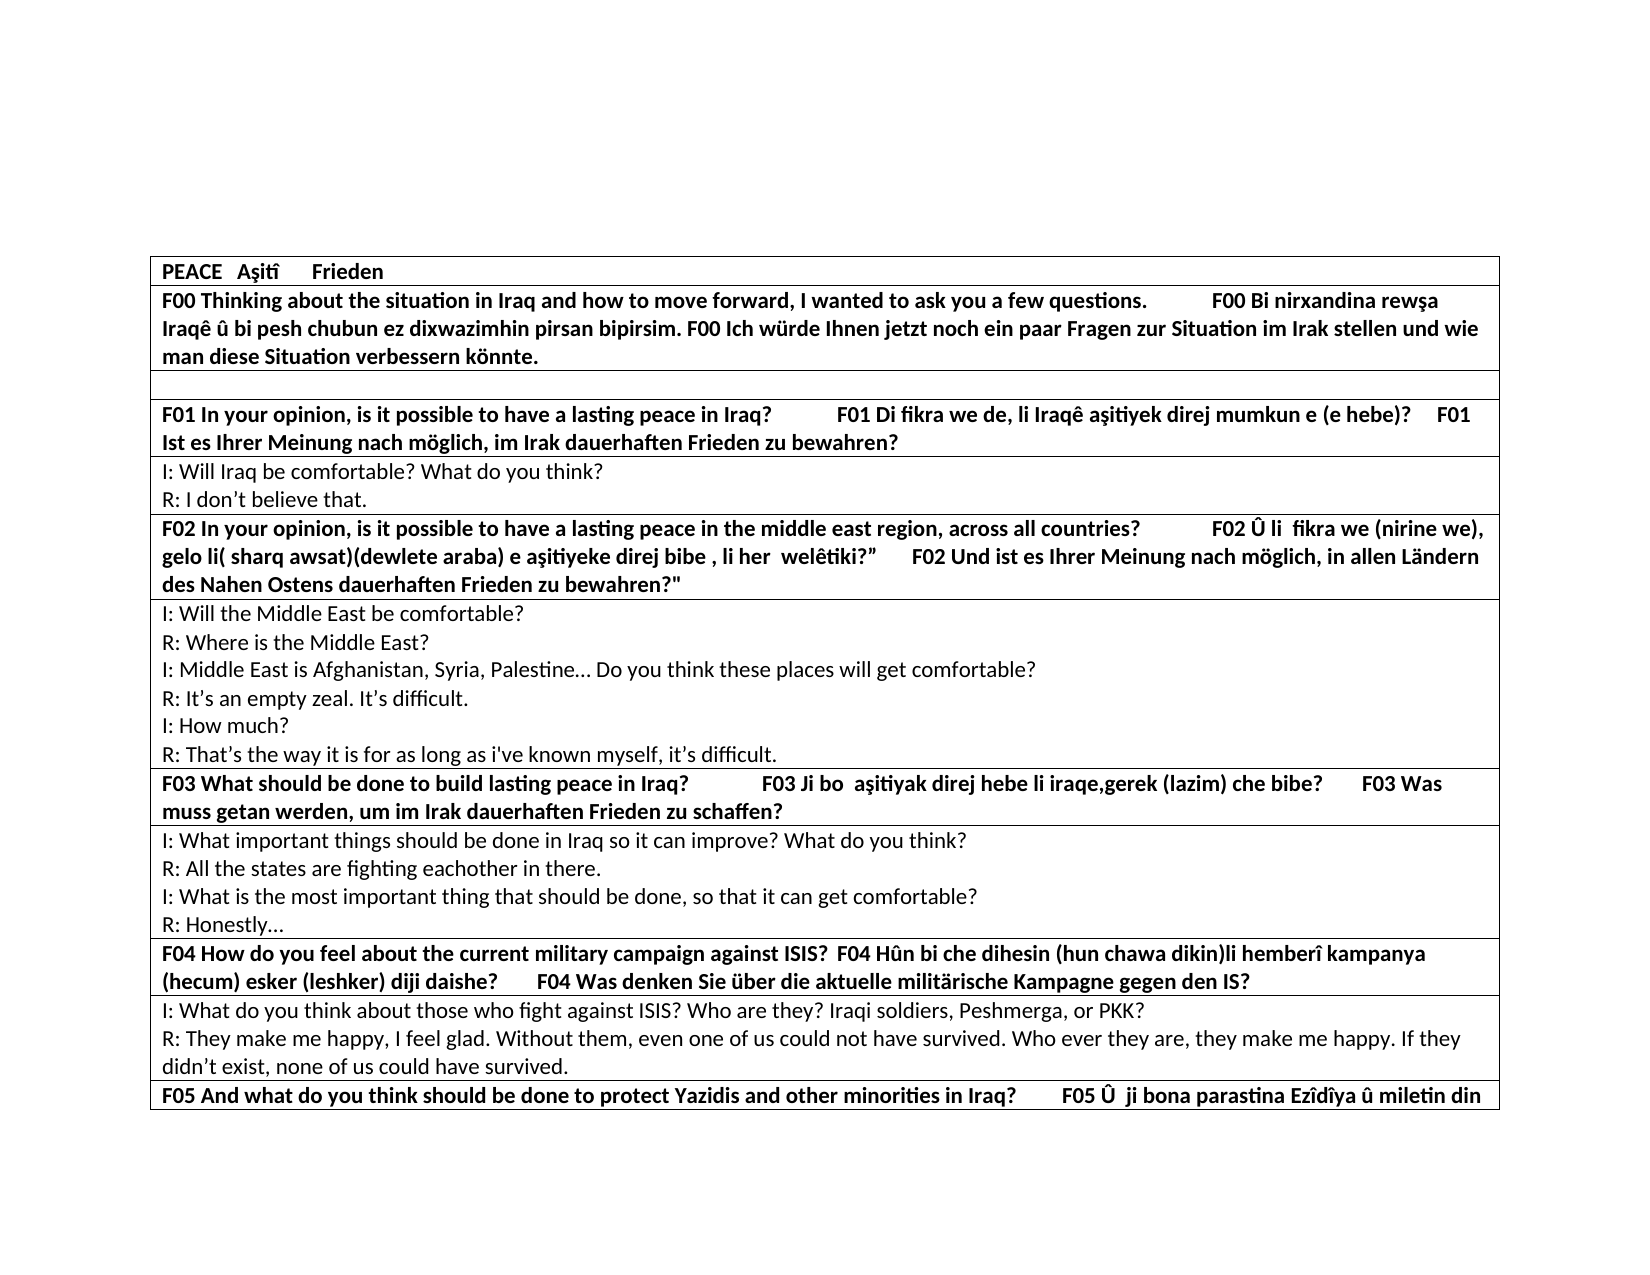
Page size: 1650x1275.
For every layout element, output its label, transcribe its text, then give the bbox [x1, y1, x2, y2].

table_cell F04 How do you feel about the current military campaign against ISIS? F04 Hûn bi che dihesin (hun chawa dikin)li hemberî kampanya (hecum) esker (leshker) diji daishe? F04 Was denken Sie über die aktuelle militärische Kampagne gegen den IS? [151, 939, 1499, 995]
table_header PEACE Aşitî Frieden [151, 257, 1499, 285]
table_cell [151, 1081, 1499, 1109]
table_cell I: Will Iraq be comfortable? What do you think? R: I don’t believe that. [151, 457, 1499, 513]
table_cell F00 Thinking about the situation in Iraq and how to move forward, I wanted to ask you a few questions. F00 Bi nirxandina rewşa Iraqê û bi pesh chubun ez dixwazimhin pirsan bipirsim. F00 Ich würde Ihnen jetzt noch ein paar Fragen zur Situation im Irak stellen und wie man diese Situation verbessern könnte. [151, 286, 1499, 370]
table_cell F01 In your opinion, is it possible to have a lasting peace in Iraq? F01 Di fikra we de, li Iraqê aşitiyek direj mumkun e (e hebe)? F01 Ist es Ihrer Meinung nach möglich, im Irak dauerhaften Frieden zu bewahren? [151, 400, 1499, 456]
table_cell I: What do you think about those who fight against ISIS? Who are they? Iraqi soldiers, Peshmerga, or PKK? R: They make me happy, I feel glad. Without them, even one of us could not have survived. Who ever they are, they make me happy. If they didn’t exist, none of us could have survived. [151, 996, 1499, 1080]
table_cell I: Will the Middle East be comfortable? R: Where is the Middle East? I: Middle East is Afghanistan, Syria, Palestine… Do you think these places will get comfortable? R: It’s an empty zeal. It’s difficult. I: How much? R: That’s the way it is for as long as i've known myself, it’s difficult. [151, 600, 1499, 768]
table_cell F03 What should be done to build lasting peace in Iraq? F03 Ji bo aşitiyak direj hebe li iraqe,gerek (lazim) che bibe? F03 Was muss getan werden, um im Irak dauerhaften Frieden zu schaffen? [151, 769, 1499, 825]
table_cell I: What important things should be done in Iraq so it can improve? What do you think? R: All the states are fighting eachother in there. I: What is the most important thing that should be done, so that it can get comfortable? R: Honestly… [151, 826, 1499, 938]
table_cell F02 In your opinion, is it possible to have a lasting peace in the middle east region, across all countries? F02 Û li fikra we (nirine we), gelo li( sharq awsat)(dewlete araba) e aşitiyeke direj bibe , li her welêtiki?” F02 Und ist es Ihrer Meinung nach möglich, in allen Ländern des Nahen Ostens dauerhaften Frieden zu bewahren?" [151, 515, 1499, 598]
table_cell [151, 371, 1499, 399]
